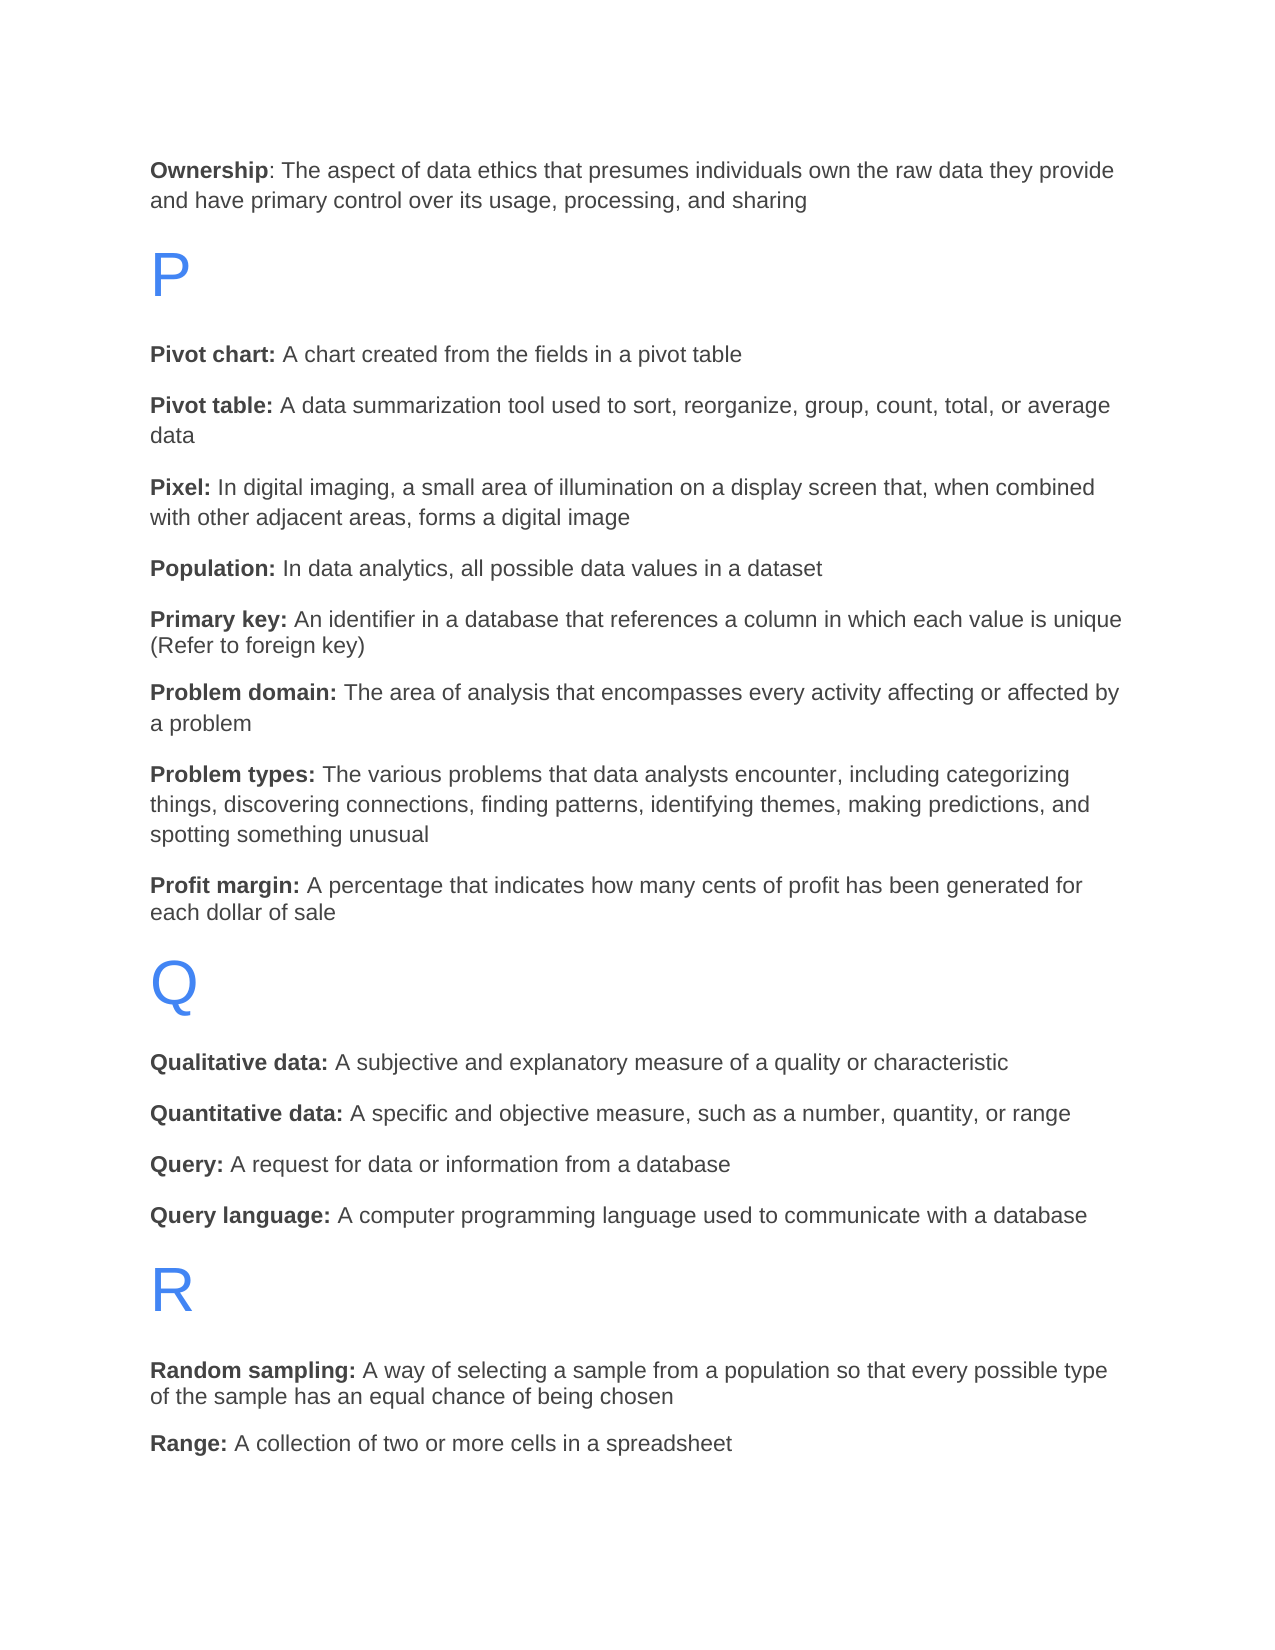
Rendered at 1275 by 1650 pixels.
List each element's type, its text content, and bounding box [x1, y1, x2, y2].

text Problem domain: The area of analysis that encompasses every activity affecting or affected by a problem [150, 679, 1125, 736]
text Ownership: The aspect of data ethics that presumes individuals own the raw data they provide and have primary control over its usage, processing, and sharing [150, 157, 1125, 213]
text Query language: A computer programming language used to communicate with a database [150, 1202, 1125, 1228]
text Query: A request for data or information from a database [150, 1151, 1125, 1177]
text Quantitative data: A specific and objective measure, such as a number, quantity, or range [150, 1100, 1125, 1126]
text Profit margin: A percentage that indicates how many cents of profit has been generated for each dollar of sale [150, 872, 1125, 925]
text Pixel: In digital imaging, a small area of illumination on a display screen that, when combined with other adjacent areas, forms a digital image [150, 473, 1125, 530]
text Population: In data analytics, all possible data values in a dataset [150, 555, 1125, 581]
text Pivot chart: A chart created from the fields in a pivot table [150, 341, 1125, 368]
text R [150, 1253, 1125, 1325]
text Range: A collection of two or more cells in a spreadsheet [150, 1430, 1125, 1457]
text Primary key: An identifier in a database that references a column in which each value is unique (Refer to foreign key) [150, 606, 1125, 658]
text Problem types: The various problems that data analysts encounter, including categorizing things, discovering connections, finding patterns, identifying themes, making predictions, and spotting something unusual [150, 761, 1125, 847]
text Random sampling: A way of selecting a sample from a population so that every possible type of the sample has an equal chance of being chosen [150, 1357, 1125, 1409]
text Qualitative data: A subjective and explanatory measure of a quality or characteristic [150, 1049, 1125, 1075]
text Pivot table: A data summarization tool used to sort, reorganize, group, count, total, or average data [150, 392, 1125, 449]
text P [150, 238, 1125, 310]
text Q [150, 946, 1125, 1017]
